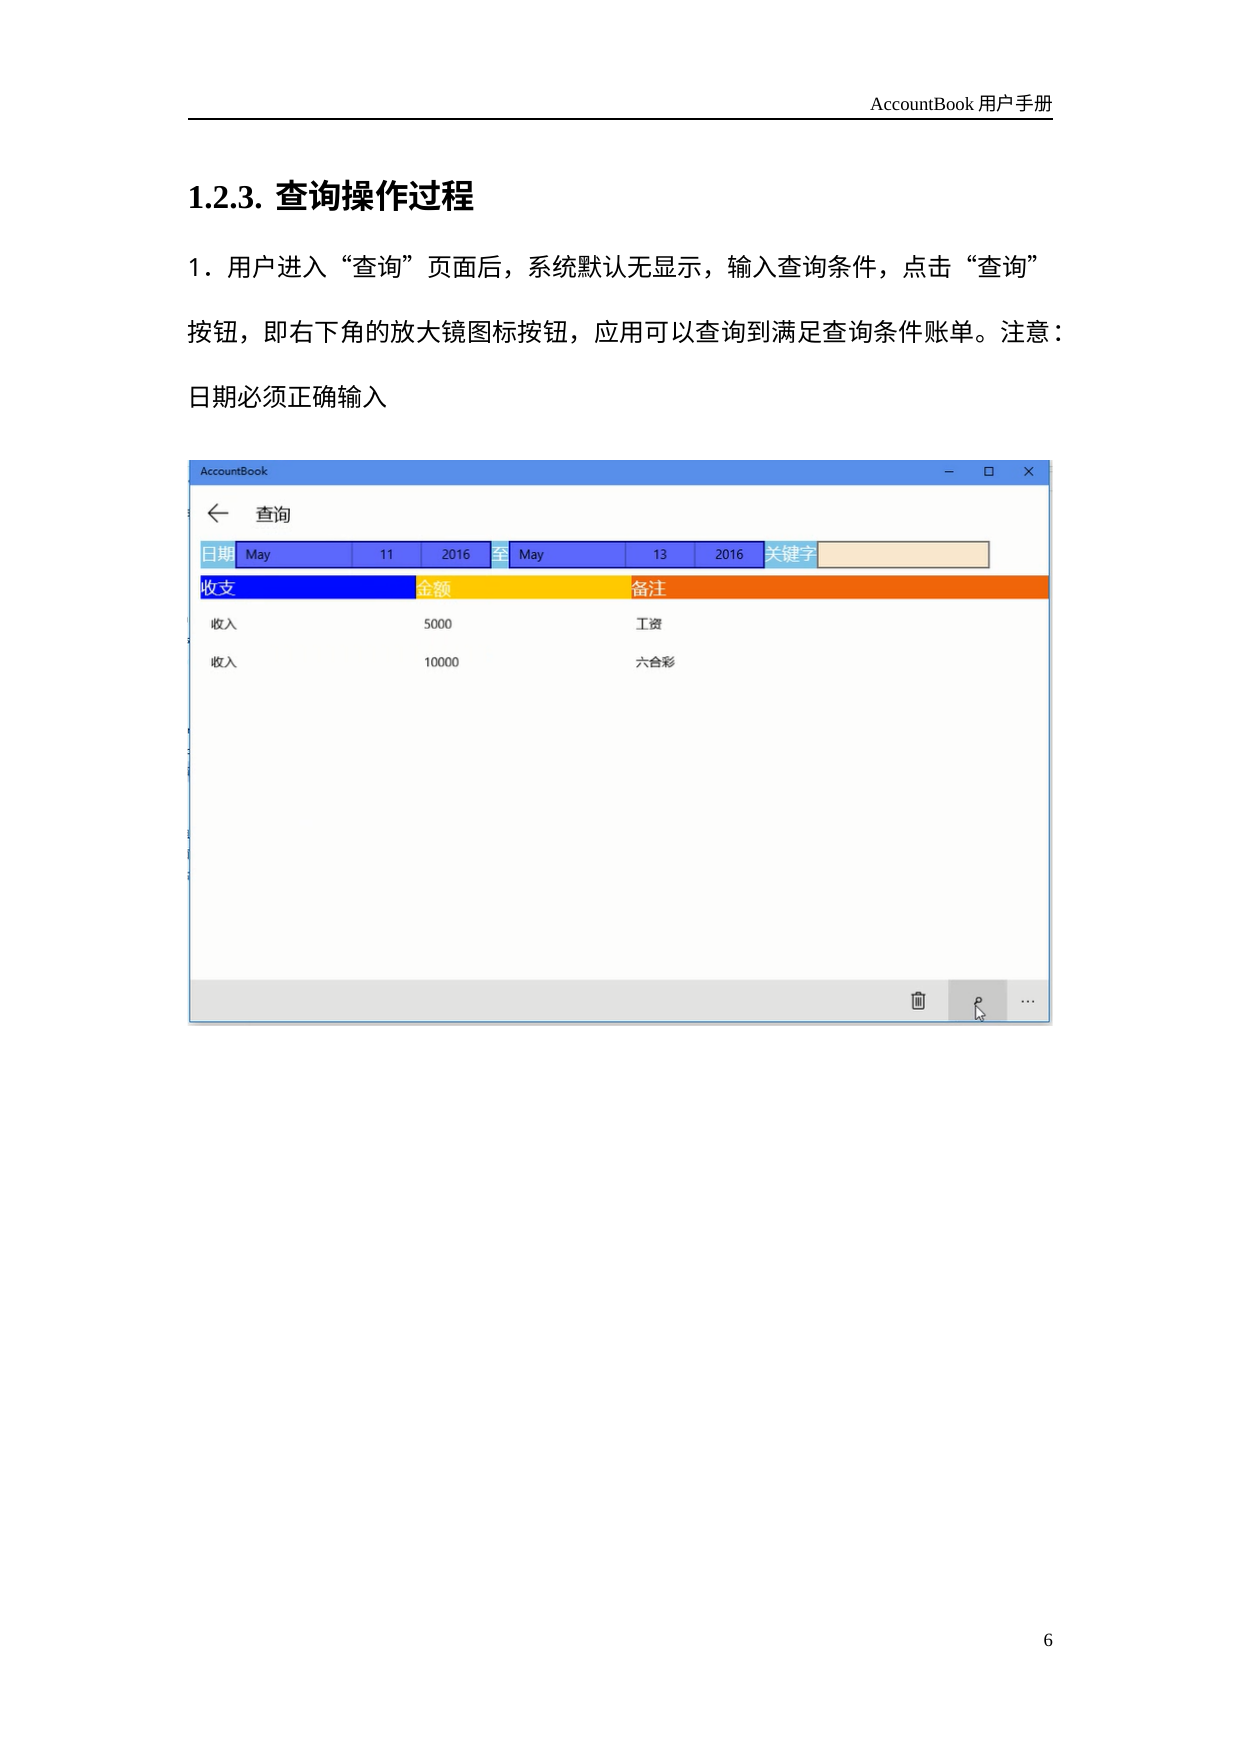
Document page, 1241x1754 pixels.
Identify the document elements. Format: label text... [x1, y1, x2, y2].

text 1．用户进入“查询”页面后，系统默认无显示，输入查询条件，点击“查询”按钮，即右下角的放大镜图标按钮，应用可以查询到满足查询条件账单。注意：日期必须正确输入 [187, 233, 1053, 428]
subtitle 查询操作过程 [187, 162, 1053, 227]
picture [187, 460, 1053, 1026]
